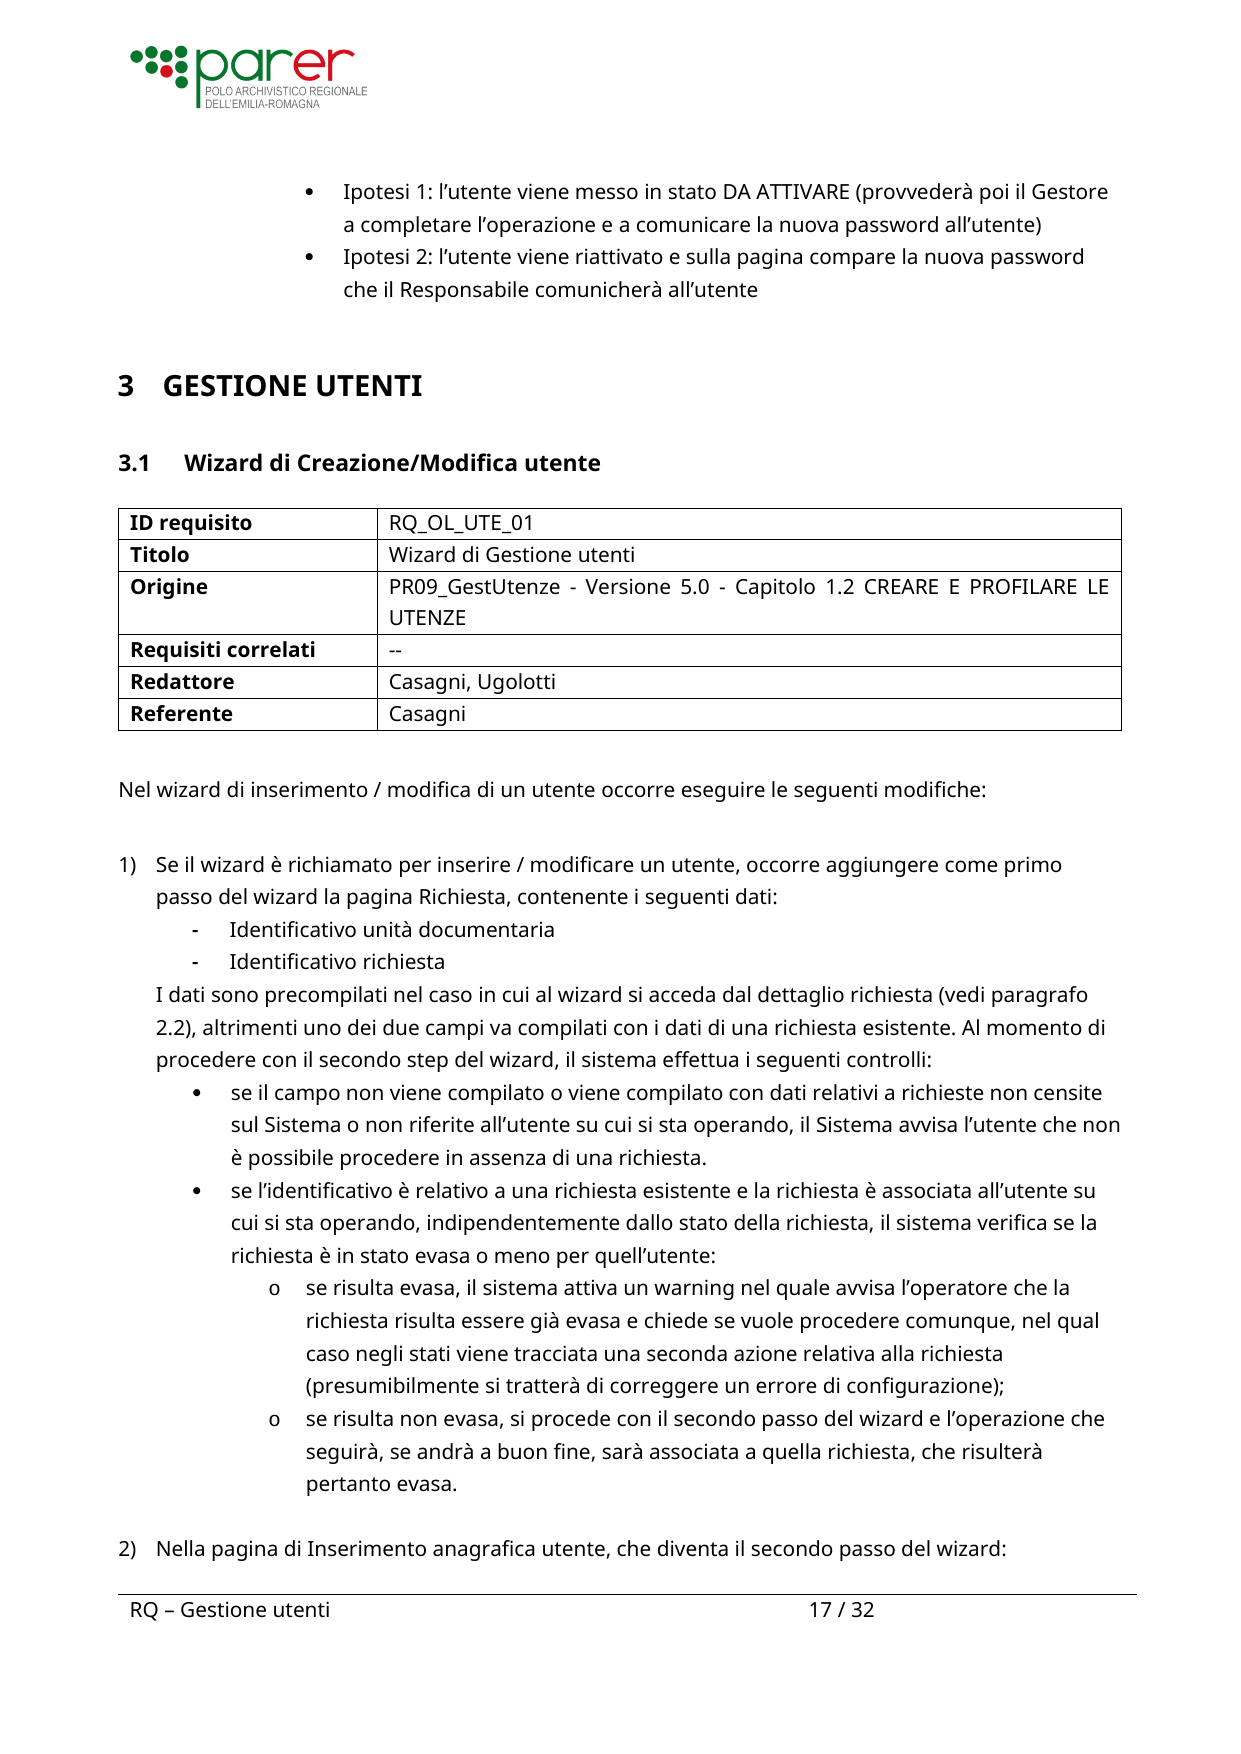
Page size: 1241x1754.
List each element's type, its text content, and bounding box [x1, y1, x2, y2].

list se risulta evasa, il sistema attiva un warning nel quale avvisa l’operatore che la richiesta risulta essere già evasa e chiede se vuole procedere comunque, nel qual caso negli stati viene tracciata una seconda azione relativa alla richiesta (presumibilmente si tratterà di correggere un errore di configurazione); [268, 1273, 1122, 1400]
table_cell PR09_GestUtenze - Versione 5.0 - Capitolo 1.2 CREARE E PROFILARE LE UTENZE [378, 572, 1121, 634]
table_cell Redattore [119, 667, 377, 698]
list Ipotesi 1: l’utente viene messo in stato DA ATTIVARE (provvederà poi il Gestore a completare l’operazione e a comunicare la nuova password all’utente) [306, 177, 1122, 238]
list se l’identificativo è relativo a una richiesta esistente e la richiesta è associata all’utente su cui si sta operando, indipendentemente dallo stato della richiesta, il sistema verifica se la richiesta è in stato evasa o meno per quell’utente: [193, 1176, 1122, 1269]
list Se il wizard è richiamato per inserire / modificare un utente, occorre aggiungere come primo passo del wizard la pagina Richiesta, contenente i seguenti dati: [118, 850, 1122, 911]
list Ipotesi 2: l’utente viene riattivato e sulla pagina compare la nuova password che il Responsabile comunicherà all’utente [306, 242, 1122, 303]
list I dati sono precompilati nel caso in cui al wizard si acceda dal dettaglio richiesta (vedi paragrafo 2.2), altrimenti uno dei due campi va compilati con i dati di una richiesta esistente. Al momento di procedere con il secondo step del wizard, il sistema effettua i seguenti controlli: [156, 980, 1122, 1074]
list Nella pagina di Inserimento anagrafica utente, che diventa il secondo passo del wizard: [118, 1534, 1122, 1563]
subtitle Wizard di Creazione/Modifica utente [118, 446, 1122, 478]
table_header RQ_OL_UTE_01 [378, 509, 1121, 539]
table_cell Casagni, Ugolotti [378, 667, 1121, 698]
table_cell Requisiti correlati [119, 635, 377, 666]
subtitle GESTIONE UTENTI [117, 365, 1122, 405]
table_cell Titolo [119, 540, 377, 571]
list Identificativo unità documentaria [192, 915, 1122, 943]
table_cell Wizard di Gestione utenti [378, 540, 1121, 571]
table_cell Referente [119, 699, 377, 730]
table_cell Origine [119, 572, 377, 634]
picture [129, 43, 372, 112]
table_cell Casagni [378, 699, 1121, 730]
list Identificativo richiesta [192, 947, 1122, 976]
list se risulta non evasa, si procede con il secondo passo del wizard e l’operazione che seguirà, se andrà a buon fine, sarà associata a quella richiesta, che risulterà pertanto evasa. [268, 1404, 1122, 1498]
table_cell -- [378, 635, 1121, 666]
text Nel wizard di inserimento / modifica di un utente occorre eseguire le seguenti modifiche: [118, 775, 1122, 803]
table_header ID requisito [119, 509, 377, 539]
list se il campo non viene compilato o viene compilato con dati relativi a richieste non censite sul Sistema o non riferite all’utente su cui si sta operando, il Sistema avvisa l’utente che non è possibile procedere in assenza di una richiesta. [193, 1078, 1122, 1172]
